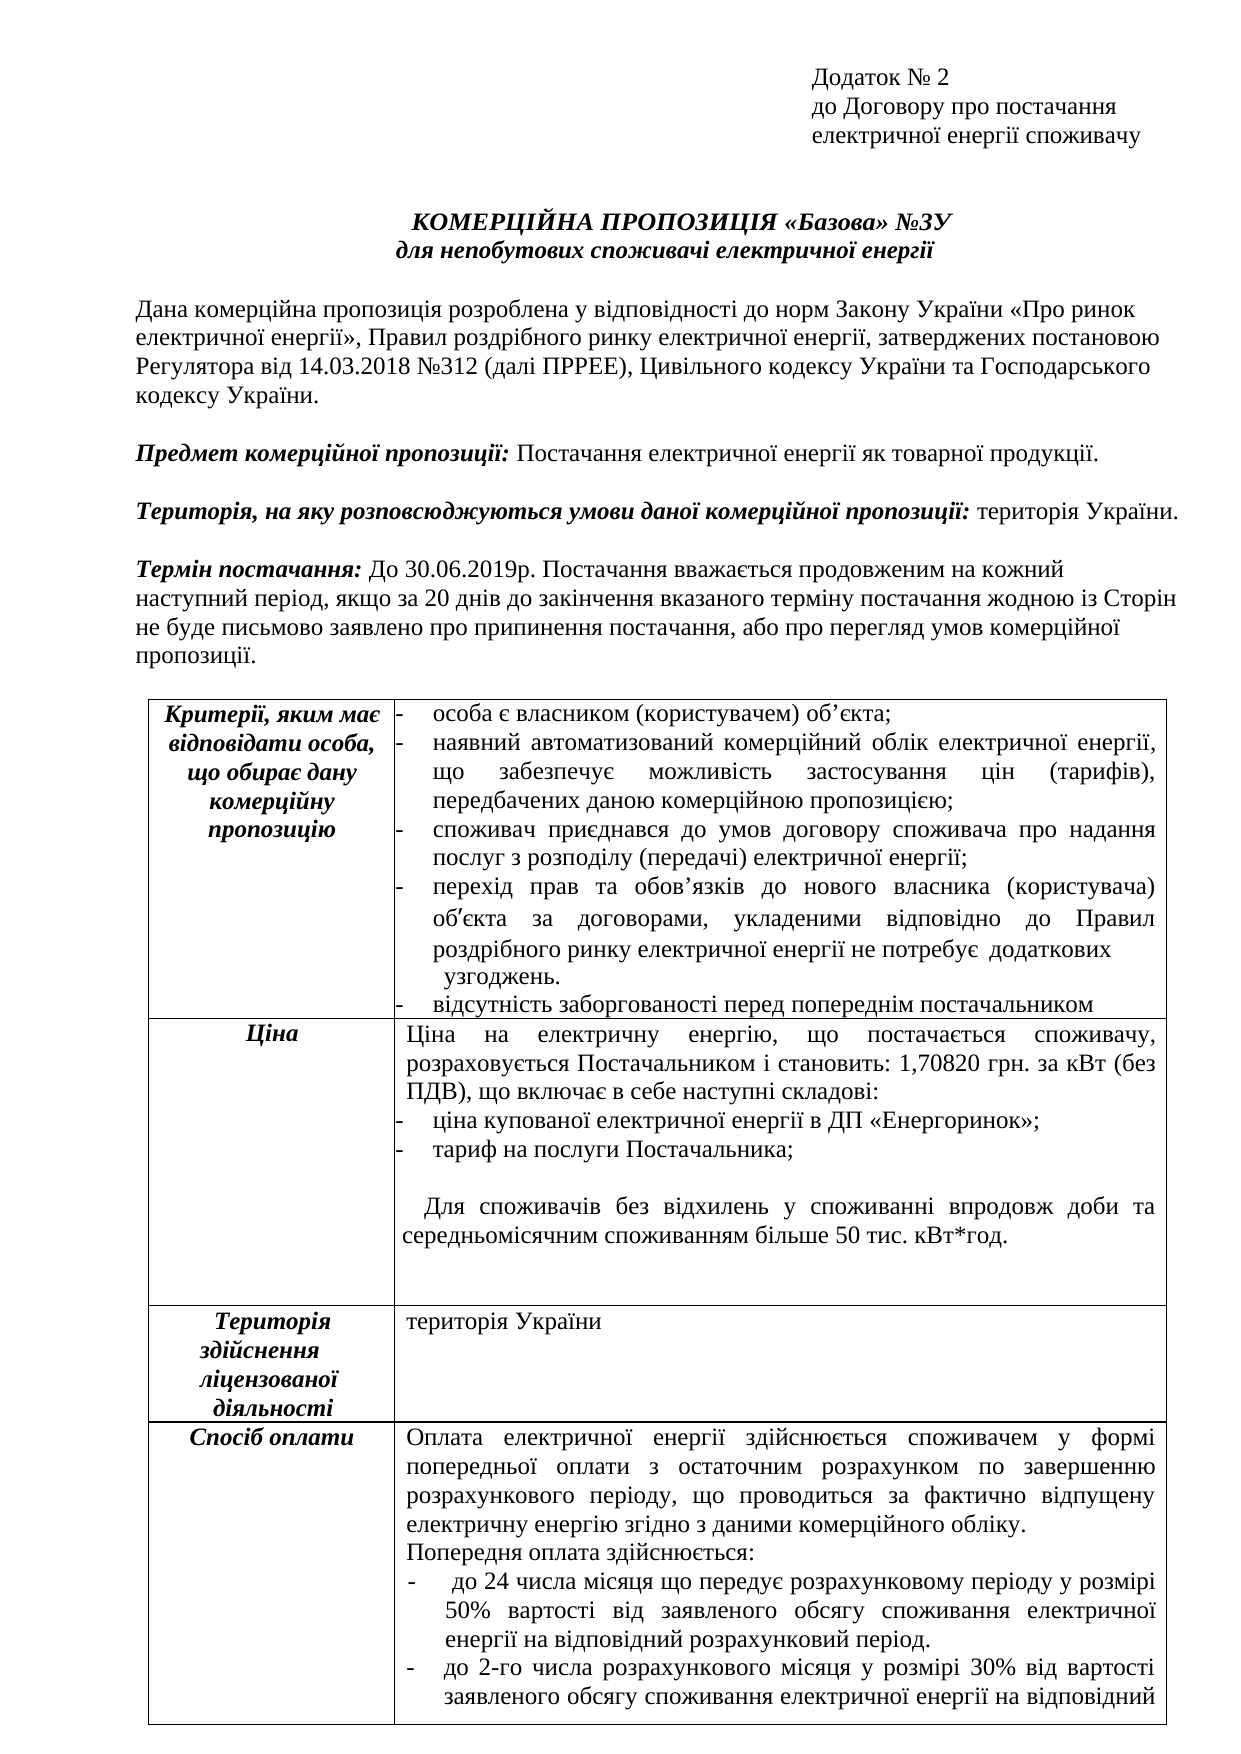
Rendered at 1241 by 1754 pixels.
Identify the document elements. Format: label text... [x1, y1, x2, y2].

table_cell територія України [395, 1306, 1166, 1421]
text для непобутових споживачі електричної енергії [223, 236, 1106, 264]
text Територія, на яку розповсюджуються умови даної комерційної пропозиції: територія України. [135, 496, 1180, 525]
table_header особа є власником (користувачем) об’єкта; наявний автоматизований комерційний облік електричної енергії, що забезпечує можливість застосування цін (тарифів), передбачених даною комерційною пропозицією; споживач приєднався до умов договору споживача про надання послуг з розподілу (передачі) електричної енергії; перехід прав та обов’язків до нового власника (користувача) об’єкта за договорами, укладеними відповідно до Правил роздрібного ринку електричної енергії не потребує додаткових узгоджень. відсутність заборгованості перед попереднім постачальником [395, 700, 1166, 1018]
table_cell Ціна [149, 1019, 394, 1305]
text Термін постачання: До 30.06.2019р. Постачання вважається продовженим на кожний наступний період, якщо за 20 днів до закінчення вказаного терміну постачання жодною із Сторін не буде письмово заявлено про припинення постачання, або про перегляд умов комерційної пропозиції. [135, 554, 1180, 669]
table_header Критерії, яким має відповідати особа, що обирає дану комерційну пропозицію [149, 700, 394, 1018]
table_cell Територія здійснення ліцензованої діяльності [149, 1306, 394, 1421]
text Додаток № 2 [812, 62, 1180, 91]
table_cell Спосіб оплати [149, 1423, 394, 1724]
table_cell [395, 1423, 1166, 1724]
text Предмет комерційної пропозиції: Постачання електричної енергії як товарної продукції. [135, 438, 1180, 467]
text Дана комерційна пропозиція розроблена у відповідності до норм Закону України «Про ринок електричної енергії», Правил роздрібного ринку електричної енергії, затверджених постановою Регулятора від 14.03.2018 №312 (далі ПРРЕЕ), Цивільного кодексу України та Господарського кодексу України. [135, 294, 1180, 409]
table_cell Ціна на електричну енергію, що постачається споживачу, розраховується Постачальником і становить: 1,70820 грн. за кВт (без ПДВ), що включає в себе наступні складові: ціна купованої електричної енергії в ДП «Енергоринок»; тариф на послуги Постачальника; Для споживачів без відхилень у споживанні впродовж доби та середньомісячним споживанням більше 50 тис. кВт*год. [395, 1019, 1166, 1305]
text до Договору про постачання електричної енергії споживачу [812, 91, 1143, 149]
text КОМЕРЦІЙНА ПРОПОЗИЦІЯ «Базова» №3У [411, 207, 1180, 236]
